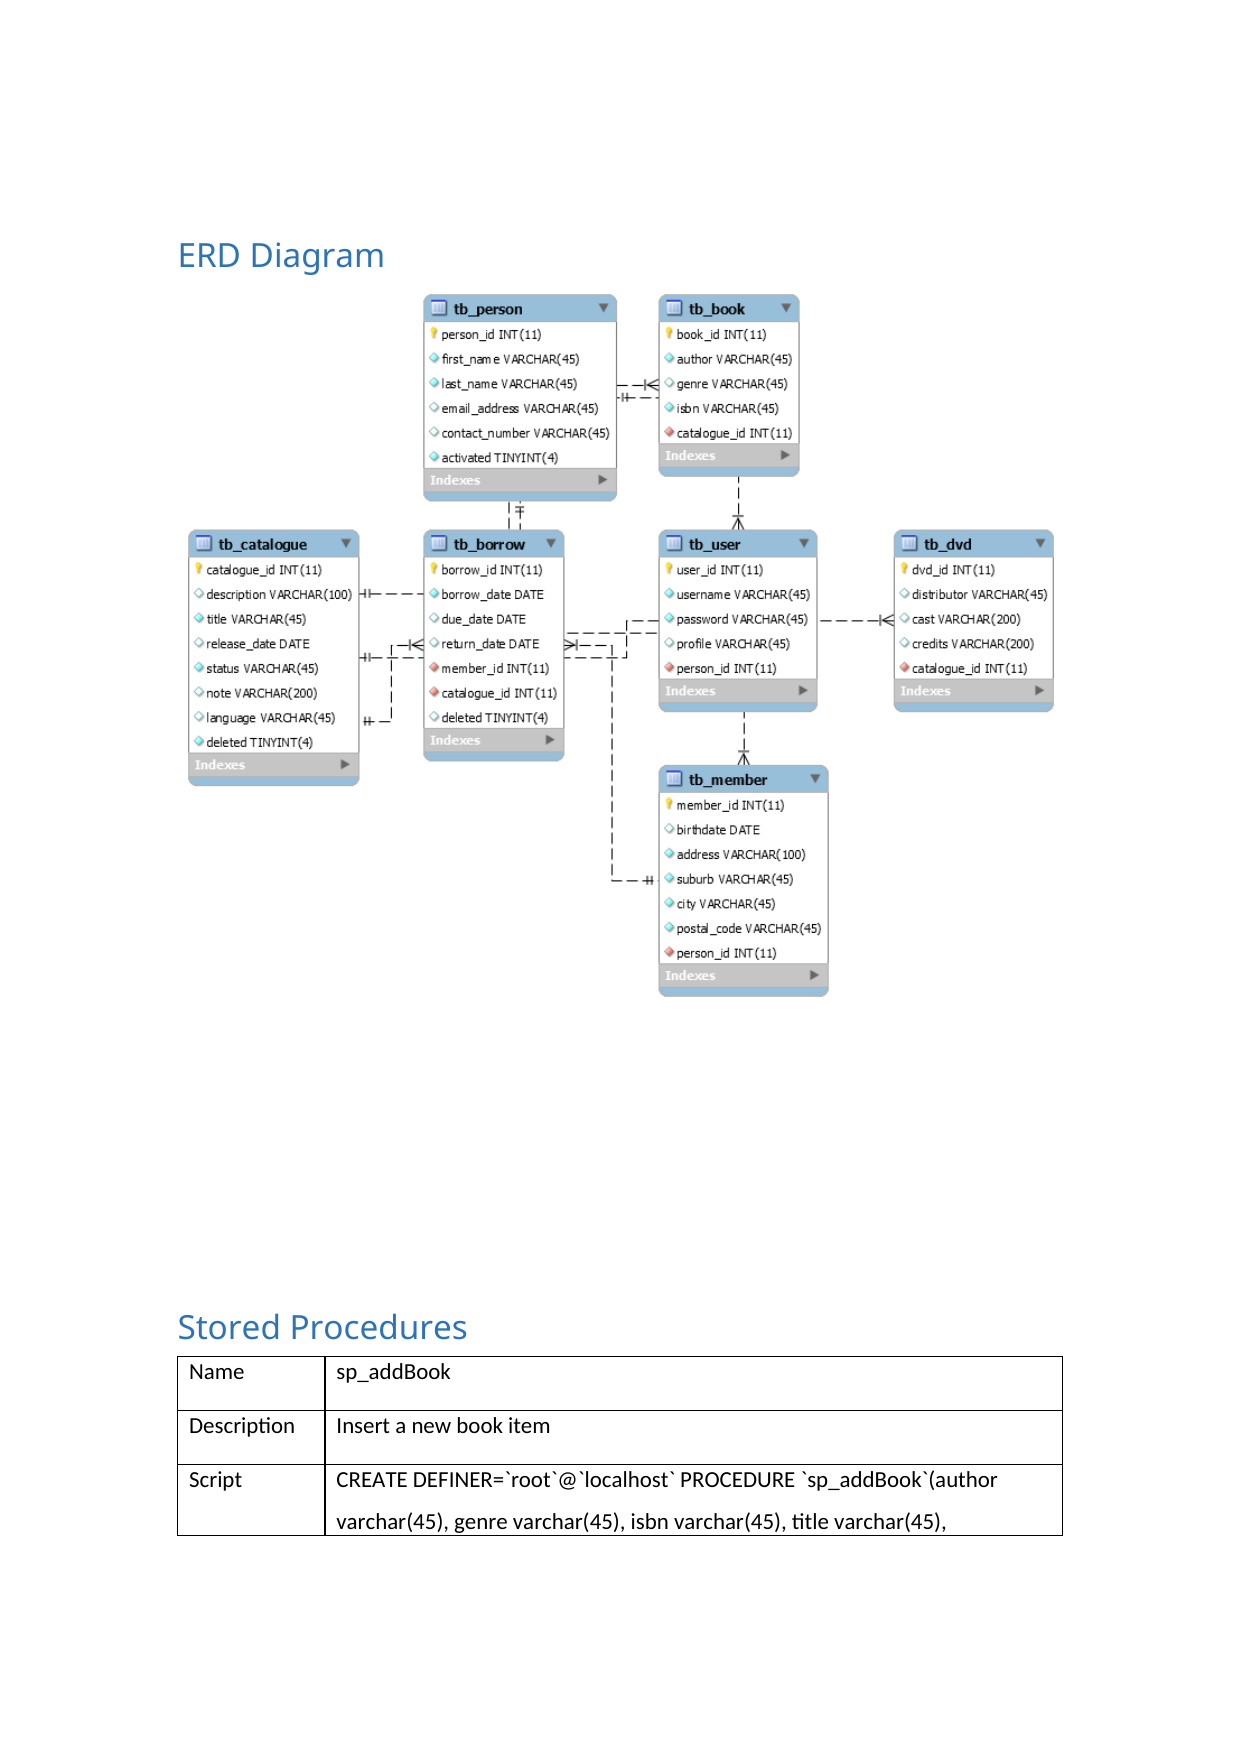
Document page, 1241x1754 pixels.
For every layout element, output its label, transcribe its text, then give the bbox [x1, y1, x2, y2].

table_cell Description [178, 1411, 324, 1464]
table_cell Script [178, 1465, 324, 1535]
table_header sp_addBook [326, 1357, 1062, 1410]
picture [177, 283, 1063, 1007]
table_cell Insert a new book item [326, 1411, 1062, 1464]
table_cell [326, 1465, 1062, 1535]
subtitle ERD Diagram [177, 232, 1063, 277]
subtitle Stored Procedures [177, 1304, 1063, 1349]
table_header Name [178, 1357, 324, 1410]
